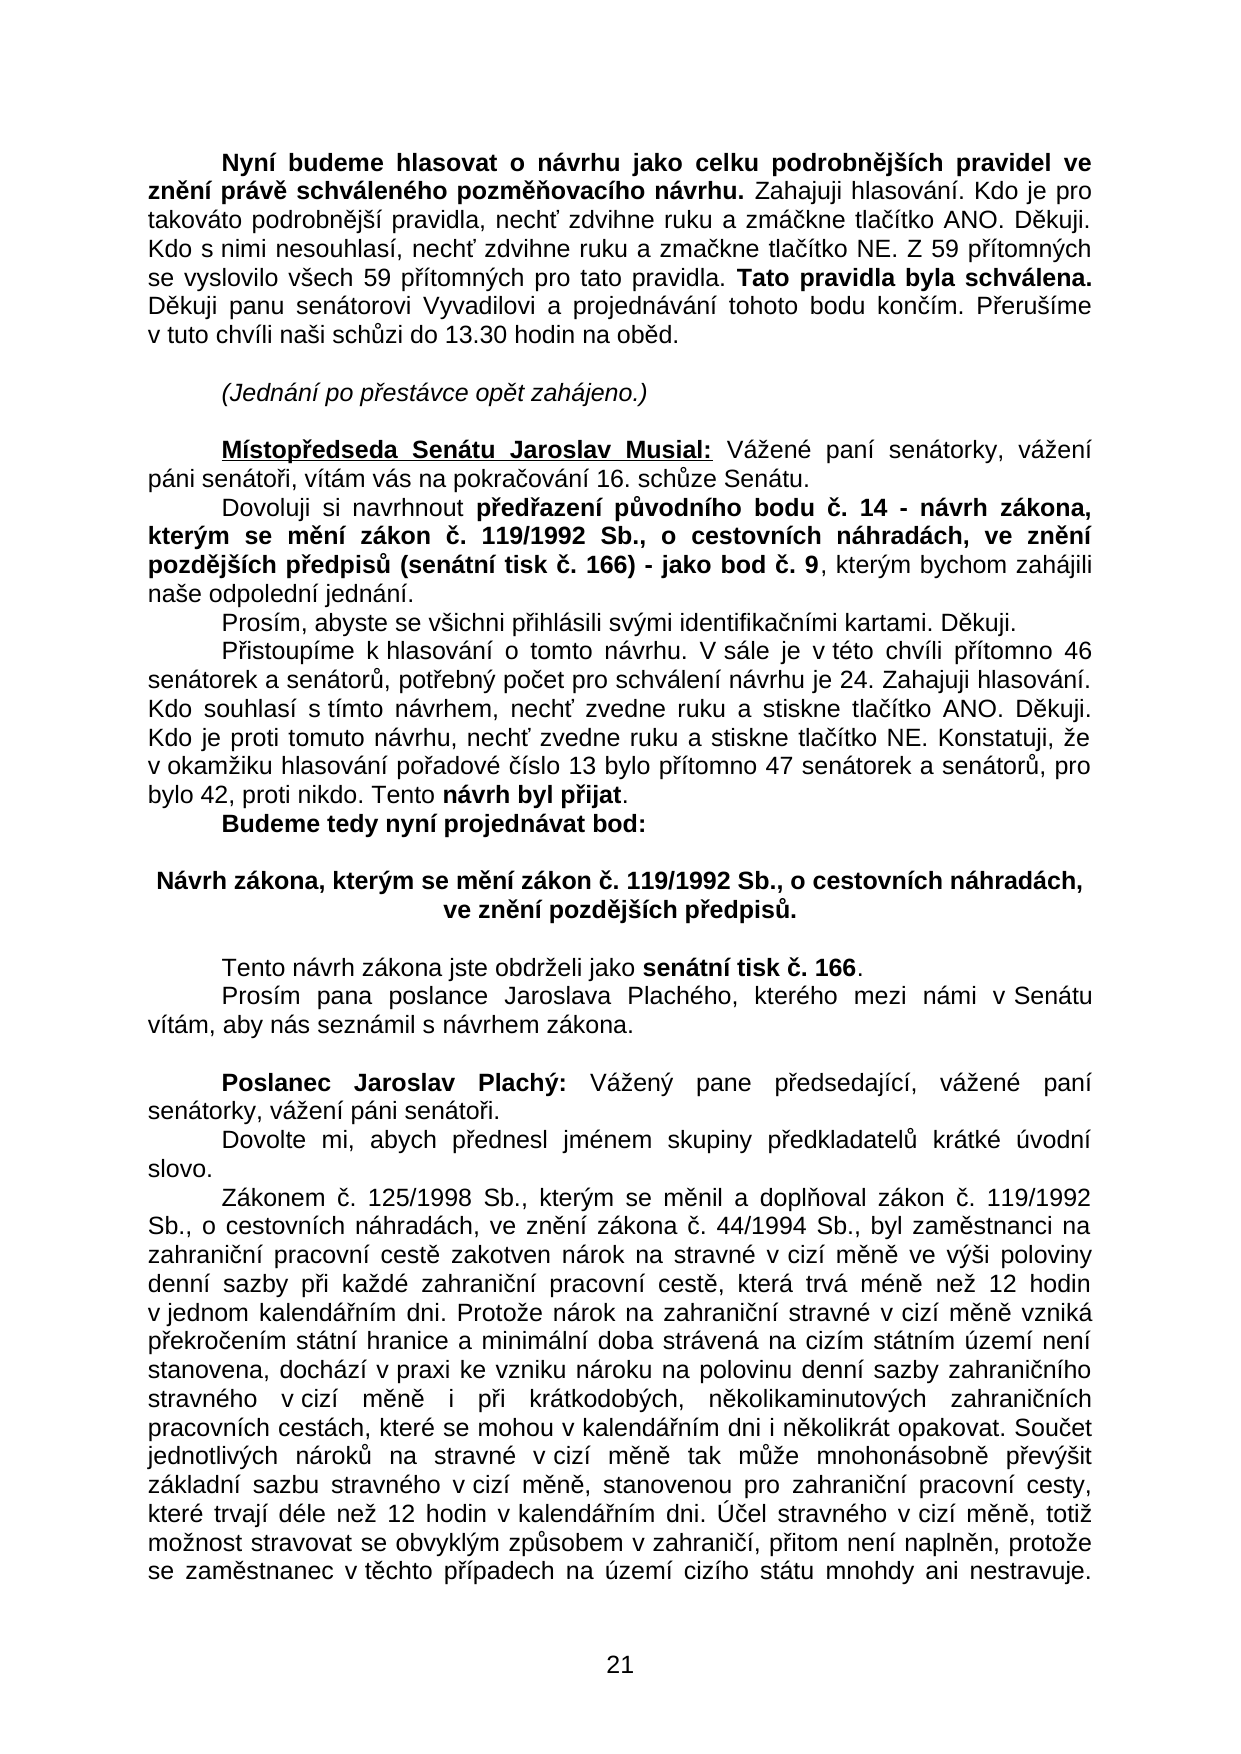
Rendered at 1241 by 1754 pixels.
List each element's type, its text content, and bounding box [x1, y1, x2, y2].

text Prosím pana poslance Jaroslava Plachého, kterého mezi námi v Senátu vítám, aby nás seznámil s návrhem zákona. [148, 981, 1093, 1039]
text Poslanec Jaroslav Plachý: Vážený pane předsedající, vážené paní senátorky, vážení páni senátoři. [148, 1068, 1093, 1125]
text (Jednání po přestávce opět zahájeno.) [148, 378, 1093, 406]
text <A NAME='st166'></A>Návrh zákona, kterým se mění zákon č. 119/1992 Sb., o cestovních náhradách, ve znění pozdějších předpisů. [148, 866, 1093, 924]
text Přistoupíme k hlasování o tomto návrhu. V sále je v této chvíli přítomno 46 senátorek a senátorů, potřebný počet pro schválení návrhu je 24. Zahajuji hlasování. Kdo souhlasí s tímto návrhem, nechť zvedne ruku a stiskne tlačítko ANO. Děkuji. Kdo je proti tomuto návrhu, nechť zvedne ruku a stiskne tlačítko NE. Konstatuji, že v okamžiku hlasování pořadové číslo 13 bylo přítomno 47 senátorek a senátorů, pro bylo 42, proti nikdo. Tento návrh byl přijat. [148, 636, 1093, 809]
text Tento návrh zákona jste obdrželi jako senátní tisk č. 166. [148, 953, 1093, 981]
text Nyní budeme hlasovat o návrhu jako celku podrobnějších pravidel ve znění právě schváleného pozměňovacího návrhu. Zahajuji hlasování. Kdo je pro takováto podrobnější pravidla, nechť zdvihne ruku a zmáčkne tlačítko ANO. Děkuji. Kdo s nimi nesouhlasí, nechť zdvihne ruku a zmačkne tlačítko NE. Z 59 přítomných se vyslovilo všech 59 přítomných pro tato pravidla. Tato pravidla byla schválena. Děkuji panu senátorovi Vyvadilovi a projednávání tohoto bodu končím. Přerušíme v tuto chvíli naši schůzi do 13.30 hodin na oběd. [148, 148, 1093, 349]
text Prosím, abyste se všichni přihlásili svými identifikačními kartami. Děkuji. [148, 608, 1093, 636]
text Místopředseda Senátu Jaroslav Musial: Vážené paní senátorky, vážení páni senátoři, vítám vás na pokračování 16. schůze Senátu. [148, 435, 1093, 493]
text Dovoluji si navrhnout předřazení původního bodu č. 14 - návrh zákona, kterým se mění zákon č. 119/1992 Sb., o cestovních náhradách, ve znění pozdějších předpisů (senátní tisk č. 166) - jako bod č. 9, kterým bychom zahájili naše odpolední jednání. [148, 493, 1093, 608]
text Dovolte mi, abych přednesl jménem skupiny předkladatelů krátké úvodní slovo. [148, 1125, 1093, 1183]
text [148, 1183, 1093, 1585]
text Budeme tedy nyní projednávat bod: [148, 809, 1093, 838]
